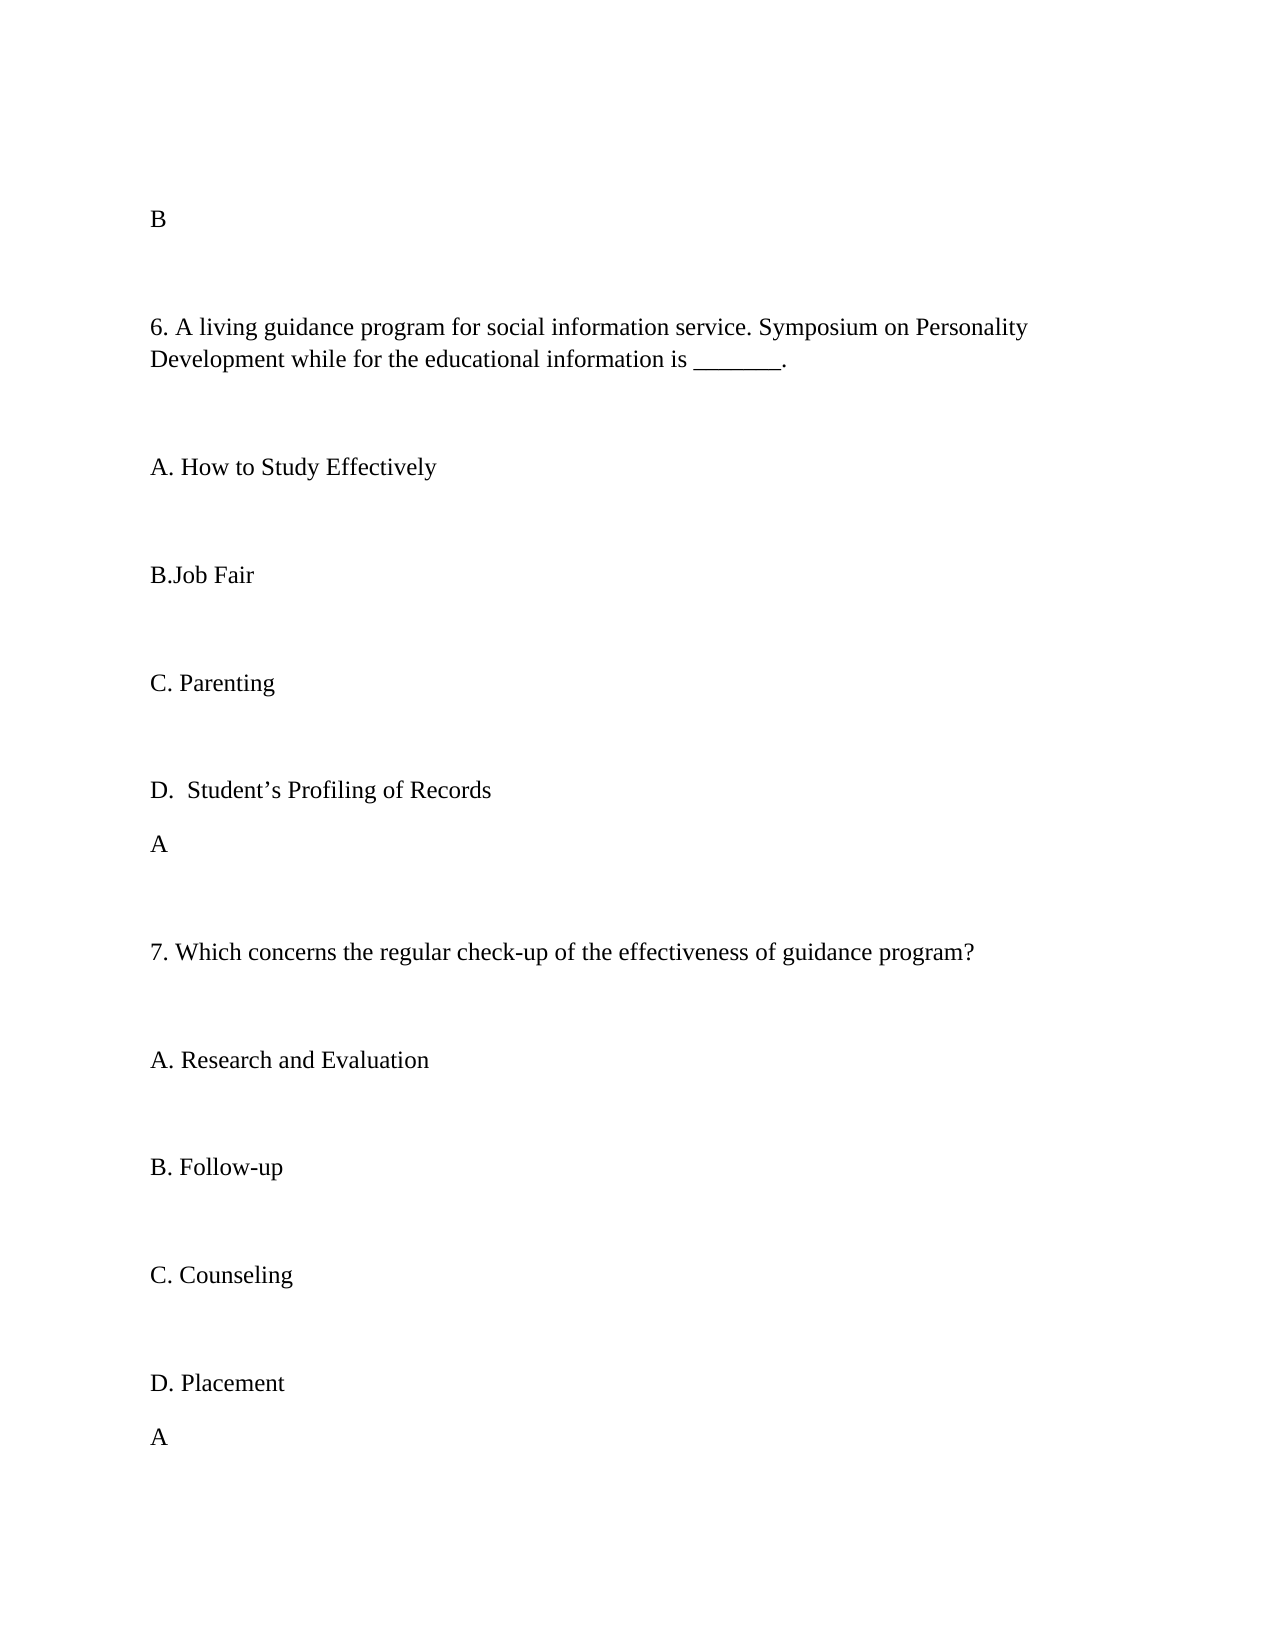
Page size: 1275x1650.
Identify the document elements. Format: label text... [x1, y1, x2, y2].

text A. Research and Evaluation [150, 1045, 1125, 1073]
text D. Student’s Profiling of Records [150, 775, 1125, 804]
text 7. Which concerns the regular check-up of the effectiveness of guidance program? [150, 937, 1125, 966]
text C. Counseling [150, 1260, 1125, 1289]
text B. Follow-up [150, 1152, 1125, 1181]
text A [150, 1422, 1125, 1450]
text A [150, 829, 1125, 858]
text A. How to Study Effectively [150, 452, 1125, 481]
text D. Placement [150, 1368, 1125, 1397]
text B [150, 204, 1125, 233]
text 6. A living guidance program for social information service. Symposium on Personality Development while for the educational information is _______. [150, 312, 1125, 373]
text B.Job Fair [150, 560, 1125, 589]
text C. Parenting [150, 668, 1125, 696]
